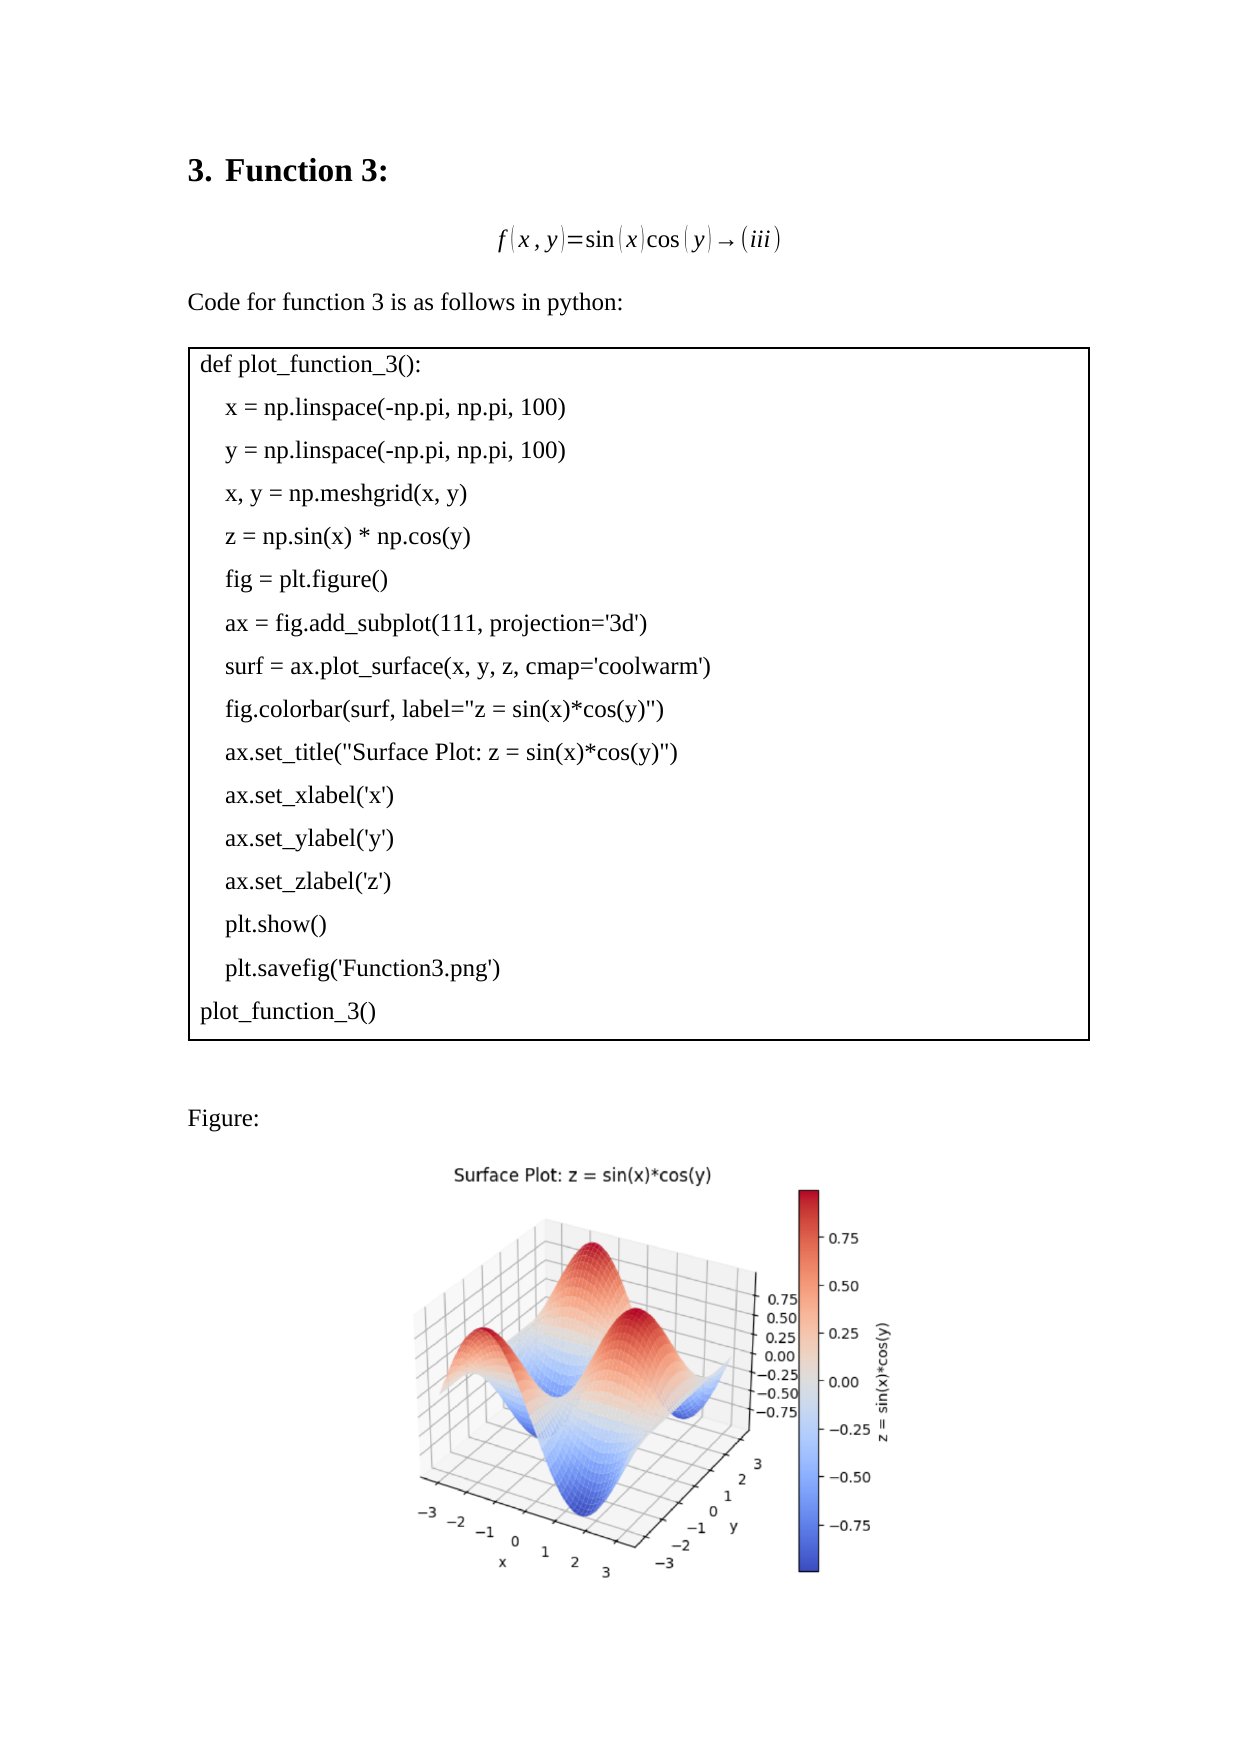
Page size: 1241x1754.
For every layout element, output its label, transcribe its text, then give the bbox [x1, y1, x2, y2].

text Figure: [187, 1103, 1090, 1132]
table_header def plot_function_3(): x = np.linspace(-np.pi, np.pi, 100) y = np.linspace(-np.pi, np.pi, 100) x, y = np.meshgrid(x, y) z = np.sin(x) * np.cos(y) fig = plt.figure() ax = fig.add_subplot(111, projection='3d') surf = ax.plot_surface(x, y, z, cmap='coolwarm') fig.colorbar(surf, label="z = sin(x)*cos(y)") ax.set_title("Surface Plot: z = sin(x)*cos(y)") ax.set_xlabel('x') ax.set_ylabel('y') ax.set_zlabel('z') plt.show() plt.savefig('Function3.png') plot_function_3() [190, 349, 1088, 1039]
text Code for function 3 is as follows in python: [187, 287, 1090, 316]
picture [380, 1163, 898, 1584]
list Function 3: [187, 150, 1090, 188]
